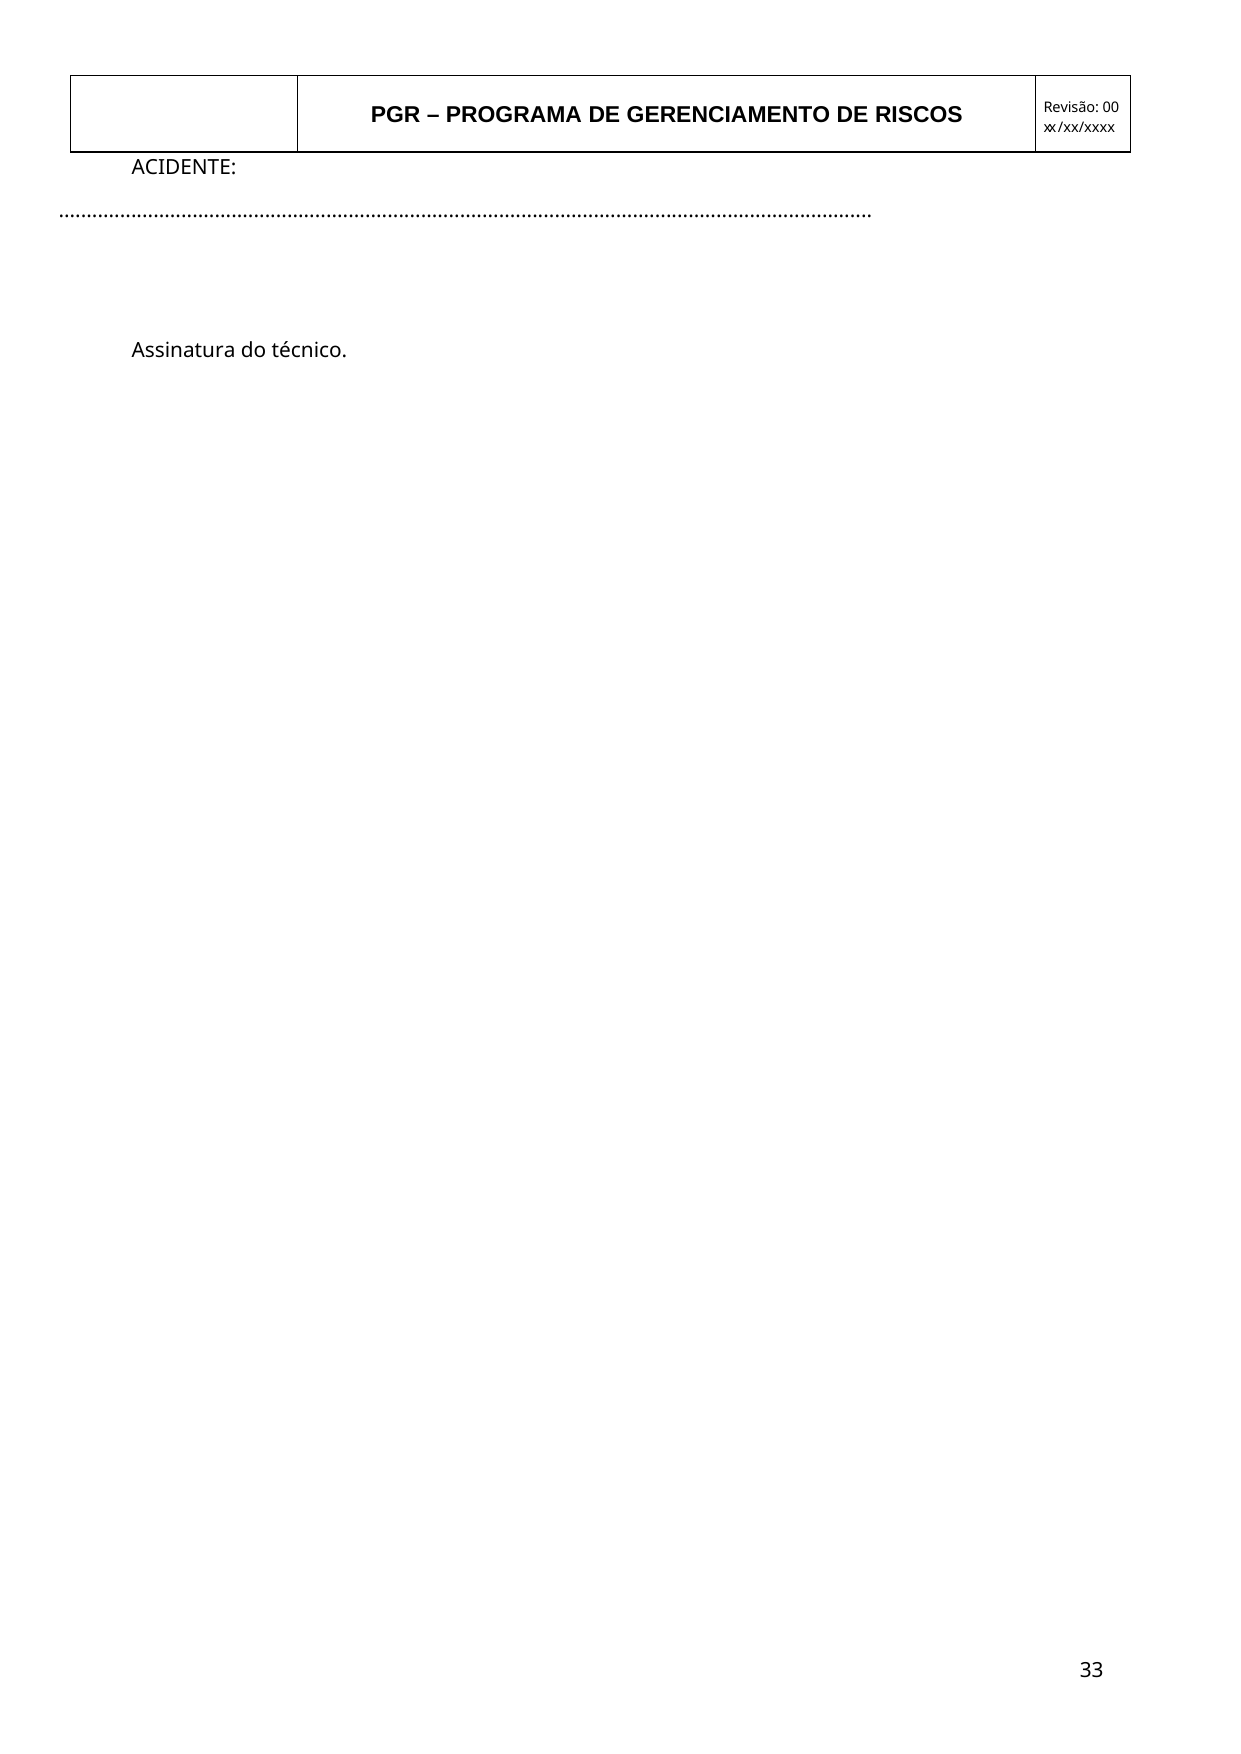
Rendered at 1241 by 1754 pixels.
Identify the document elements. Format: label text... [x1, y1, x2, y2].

text .................................................................................................................................................. [58, 195, 1178, 223]
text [131, 152, 1162, 181]
text Assinatura do técnico. [131, 335, 1162, 363]
